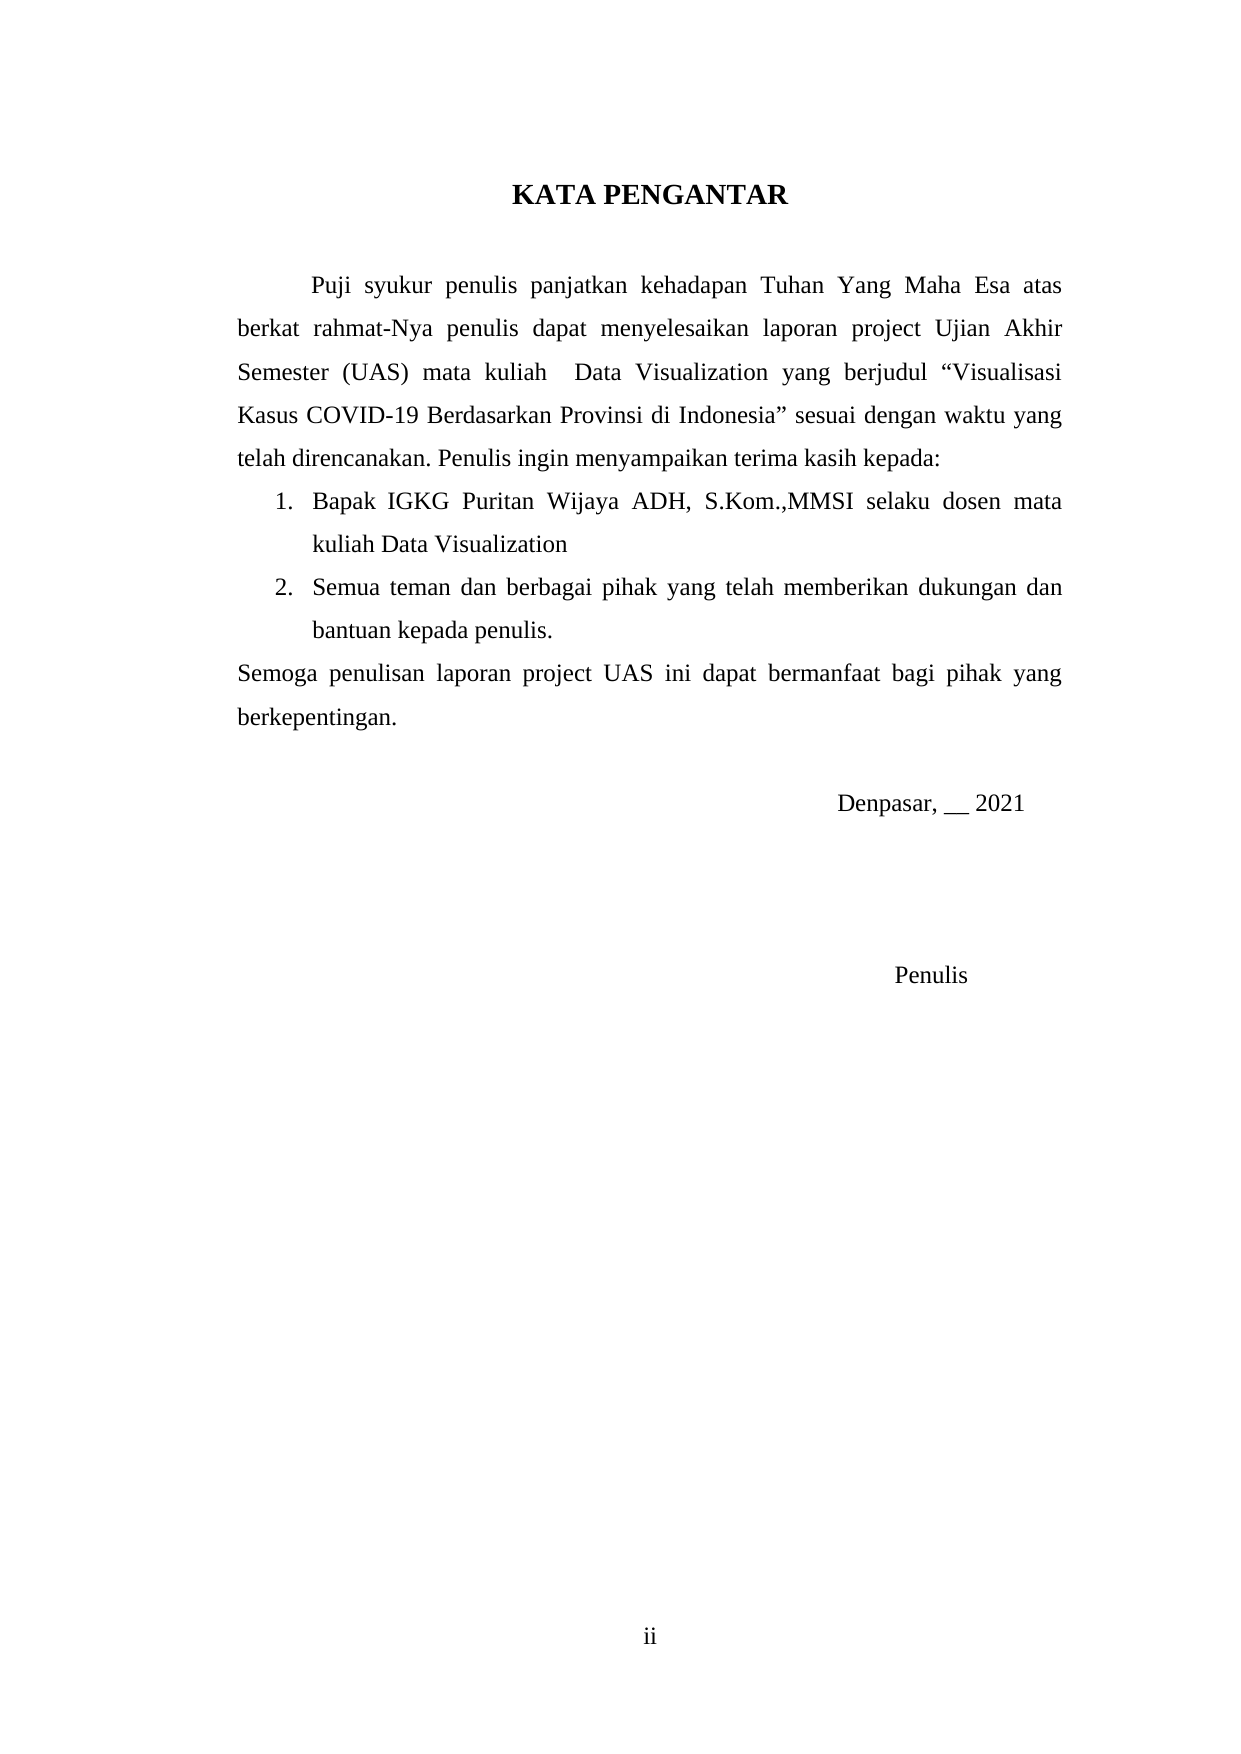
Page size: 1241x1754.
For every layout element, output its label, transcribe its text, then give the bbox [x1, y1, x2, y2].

list Bapak IGKG Puritan Wijaya ADH, S.Kom.,MMSI selaku dosen mata kuliah Data Visualization [274, 486, 1063, 558]
text KATA PENGANTAR [237, 177, 1063, 211]
text Penulis [237, 960, 1063, 989]
text Puji syukur penulis panjatkan kehadapan Tuhan Yang Maha Esa atas berkat rahmat-Nya penulis dapat menyelesaikan laporan project Ujian Akhir Semester (UAS) mata kuliah Data Visualization yang berjudul “Visualisasi Kasus COVID-19 Berdasarkan Provinsi di Indonesia” sesuai dengan waktu yang telah direncanakan. Penulis ingin menyampaikan terima kasih kepada: [237, 270, 1063, 472]
list Semua teman dan berbagai pihak yang telah memberikan dukungan dan bantuan kepada penulis. [274, 572, 1063, 644]
text Denpasar, __ 2021 [237, 788, 1063, 817]
text Semoga penulisan laporan project UAS ini dapat bermanfaat bagi pihak yang berkepentingan. [237, 658, 1063, 730]
